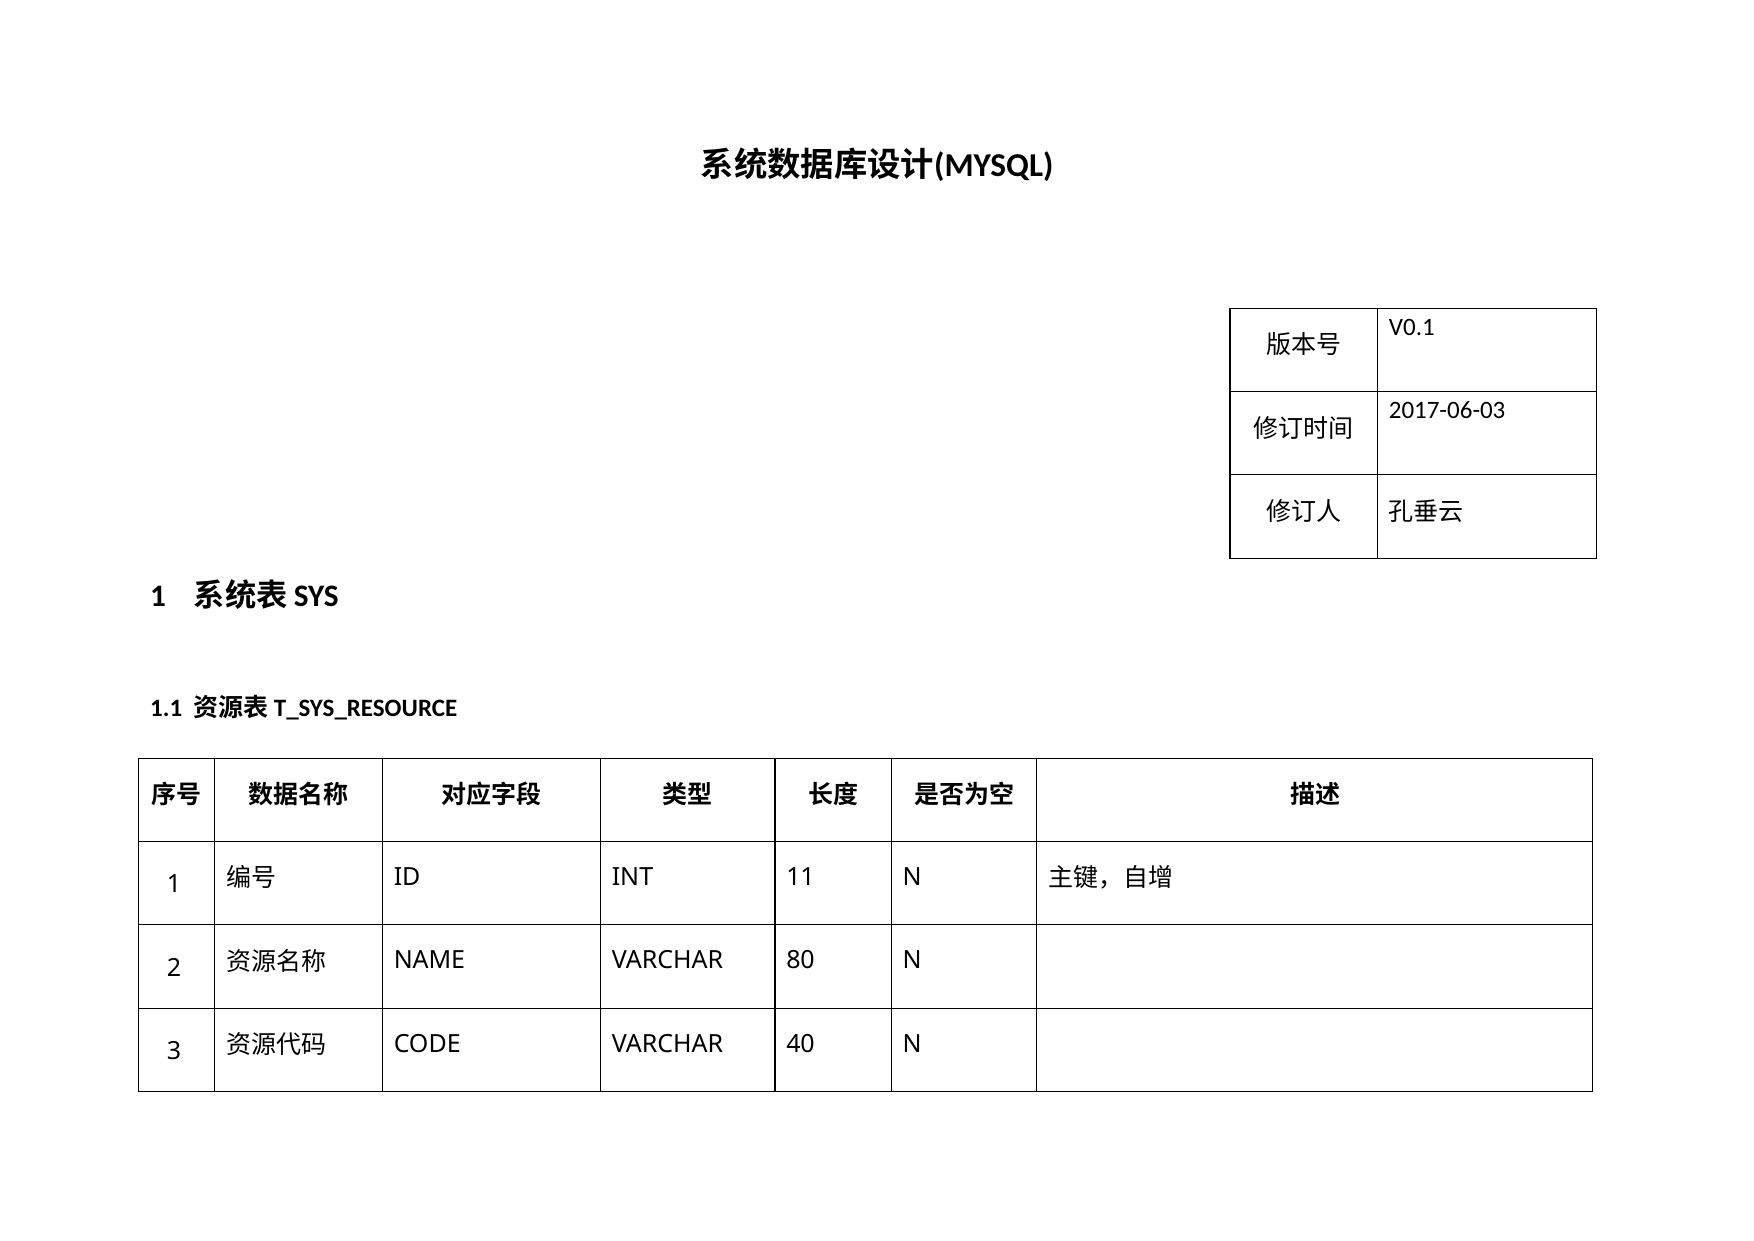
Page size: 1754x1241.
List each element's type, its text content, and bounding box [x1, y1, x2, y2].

table_cell 修订人 [1231, 475, 1377, 558]
table_cell 孔垂云 [1378, 475, 1596, 558]
table_header 是否为空 [892, 759, 1036, 841]
text 资源表T_SYS_RESOURCE [150, 672, 1604, 740]
table_cell CODE [383, 1009, 600, 1091]
table_cell 修订时间 [1231, 392, 1377, 474]
text 系统表SYS [150, 559, 1604, 627]
table_cell [139, 1009, 214, 1091]
table_header V0.1 [1378, 309, 1596, 391]
table_cell [1037, 925, 1592, 1007]
table_header 对应字段 [383, 759, 600, 841]
table_cell ID [383, 842, 600, 924]
table_header 版本号 [1231, 309, 1377, 391]
table_cell 40 [776, 1009, 891, 1091]
table_header 序号 [139, 759, 214, 841]
table_cell VARCHAR [601, 925, 774, 1007]
table_cell 编号 [215, 842, 382, 924]
table_cell N [892, 925, 1036, 1007]
table_cell 资源代码 [215, 1009, 382, 1091]
table_cell [139, 842, 214, 924]
table_cell N [892, 842, 1036, 924]
table_cell 2017-06-03 [1378, 392, 1596, 474]
table_cell INT [601, 842, 774, 924]
table_cell [139, 925, 214, 1007]
table_cell 11 [776, 842, 891, 924]
table_header 描述 [1037, 759, 1592, 841]
table_cell 主键，自增 [1037, 842, 1592, 924]
table_cell 80 [776, 925, 891, 1007]
text 系统数据库设计(MYSQL) [150, 128, 1604, 196]
table_header 数据名称 [215, 759, 382, 841]
table_cell VARCHAR [601, 1009, 774, 1091]
table_cell N [892, 1009, 1036, 1091]
table_header 长度 [776, 759, 891, 841]
table_cell NAME [383, 925, 600, 1007]
table_cell [1037, 1009, 1592, 1091]
table_header 类型 [601, 759, 774, 841]
table_cell 资源名称 [215, 925, 382, 1007]
